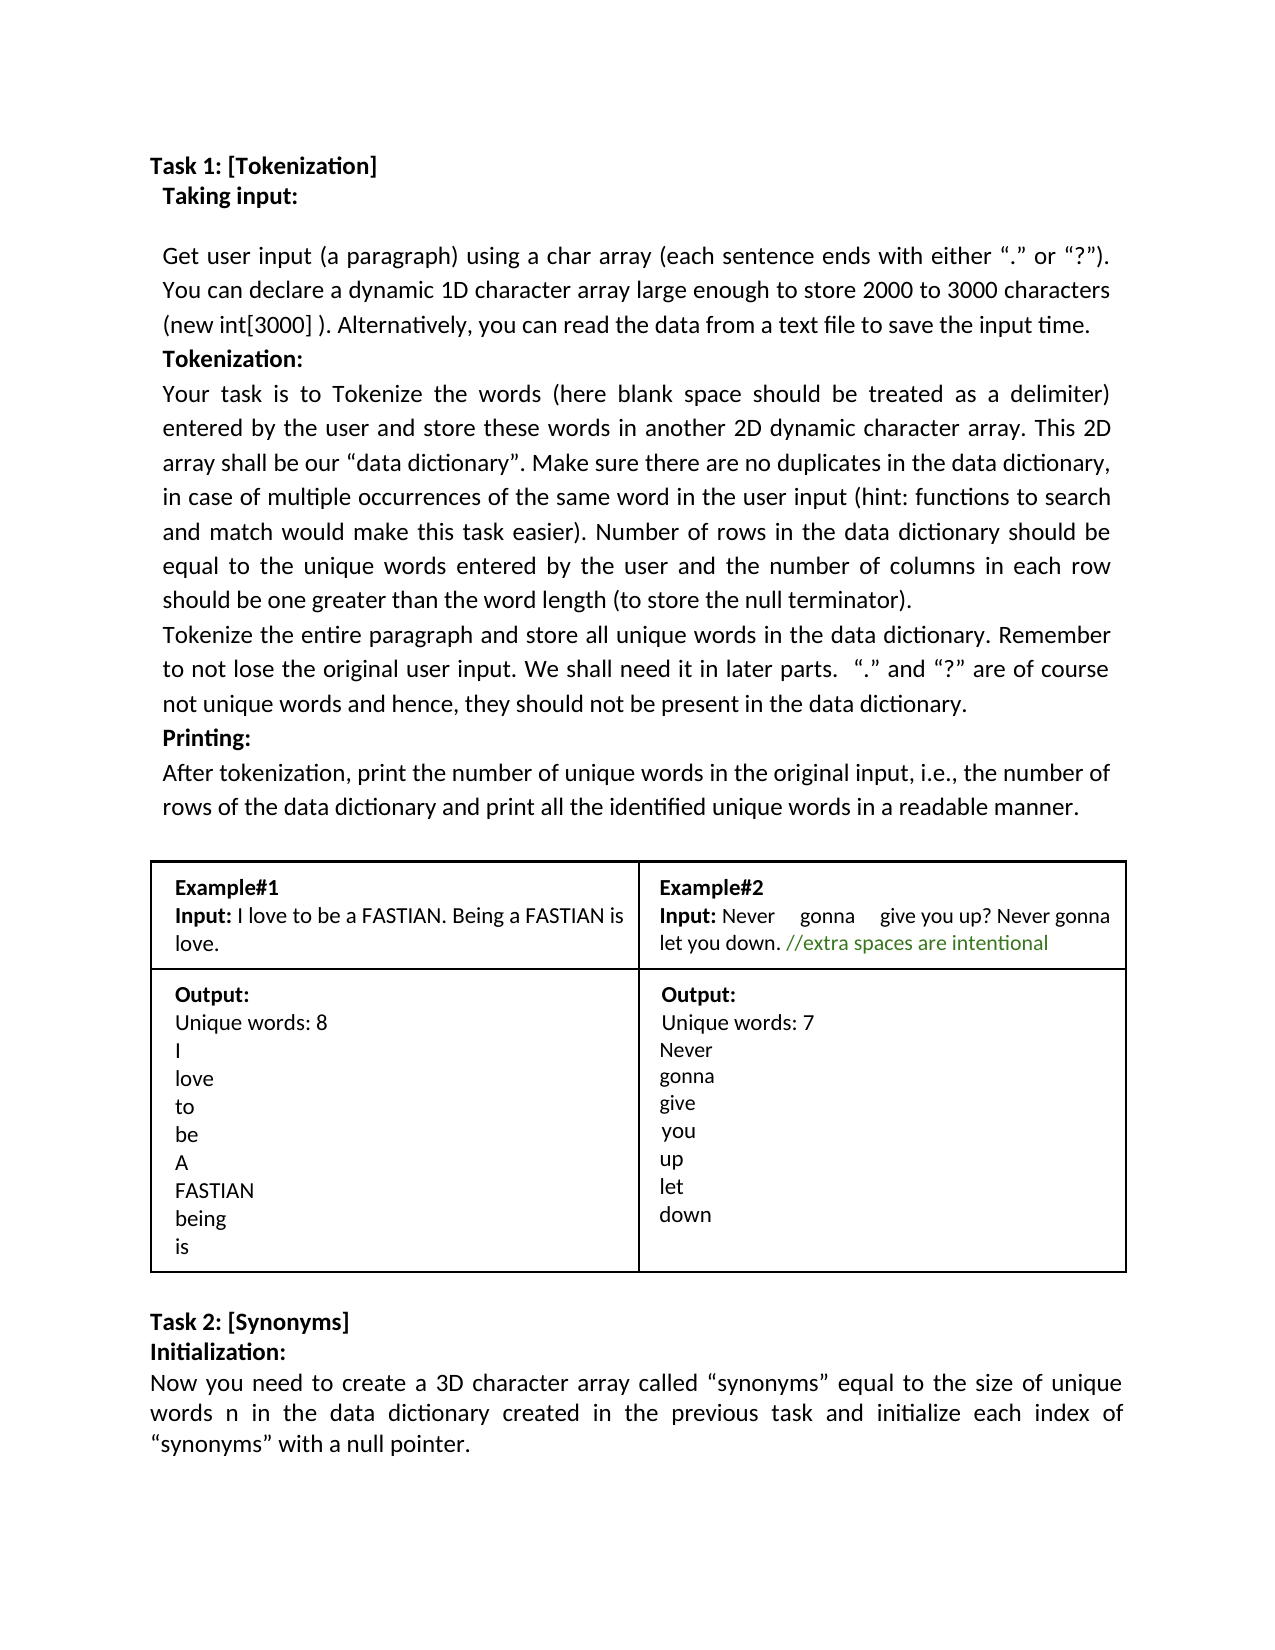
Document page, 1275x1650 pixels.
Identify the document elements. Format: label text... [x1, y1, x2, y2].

text Get user input (a paragraph) using a char array (each sentence ends with either “.” or “?”). You can declare a dynamic 1D character array large enough to store 2000 to 3000 characters (new int[3000] ). Alternatively, you can read the data from a text file to save the input time. [162, 240, 1112, 339]
text Initialization: [150, 1337, 1125, 1367]
text Printing: [162, 722, 1112, 753]
text Task 1: [Tokenization] [150, 150, 1125, 181]
table_cell Output: Unique words: 7 Never gonna give you up let down [640, 970, 1125, 1271]
text Task 2: [Synonyms] [150, 1306, 1125, 1337]
text Your task is to Tokenize the words (here blank space should be treated as a delimiter) entered by the user and store these words in another 2D dynamic character array. This 2D array shall be our “data dictionary”. Make sure there are no duplicates in the data dictionary, in case of multiple occurrences of the same word in the user input (hint: functions to search and match would make this task easier). Number of rows in the data dictionary should be equal to the unique words entered by the user and the number of columns in each row should be one greater than the word length (to store the null terminator). [162, 378, 1112, 615]
text Now you need to create a 3D character array called “synonyms” equal to the size of unique words n in the data dictionary created in the previous task and initialize each index of “synonyms” with a null pointer. [150, 1367, 1125, 1459]
text After tokenization, print the number of unique words in the original input, i.e., the number of rows of the data dictionary and print all the identified unique words in a readable manner. [162, 757, 1112, 822]
text Taking input: [162, 181, 1125, 211]
text Tokenization: [162, 343, 1112, 374]
table_header Example#1 Input: I love to be a FASTIAN. Being a FASTIAN is love. [152, 863, 638, 967]
table_cell Output: Unique words: 8 I love to be A FASTIAN being is [152, 970, 638, 1271]
table_header Example#2 Input: Never gonna give you up? Never gonna let you down. //extra spaces are intentional [640, 863, 1125, 967]
text Tokenize the entire paragraph and store all unique words in the data dictionary. Remember to not lose the original user input. We shall need it in later parts. “.” and “?” are of course not unique words and hence, they should not be present in the data dictionary. [162, 619, 1112, 718]
